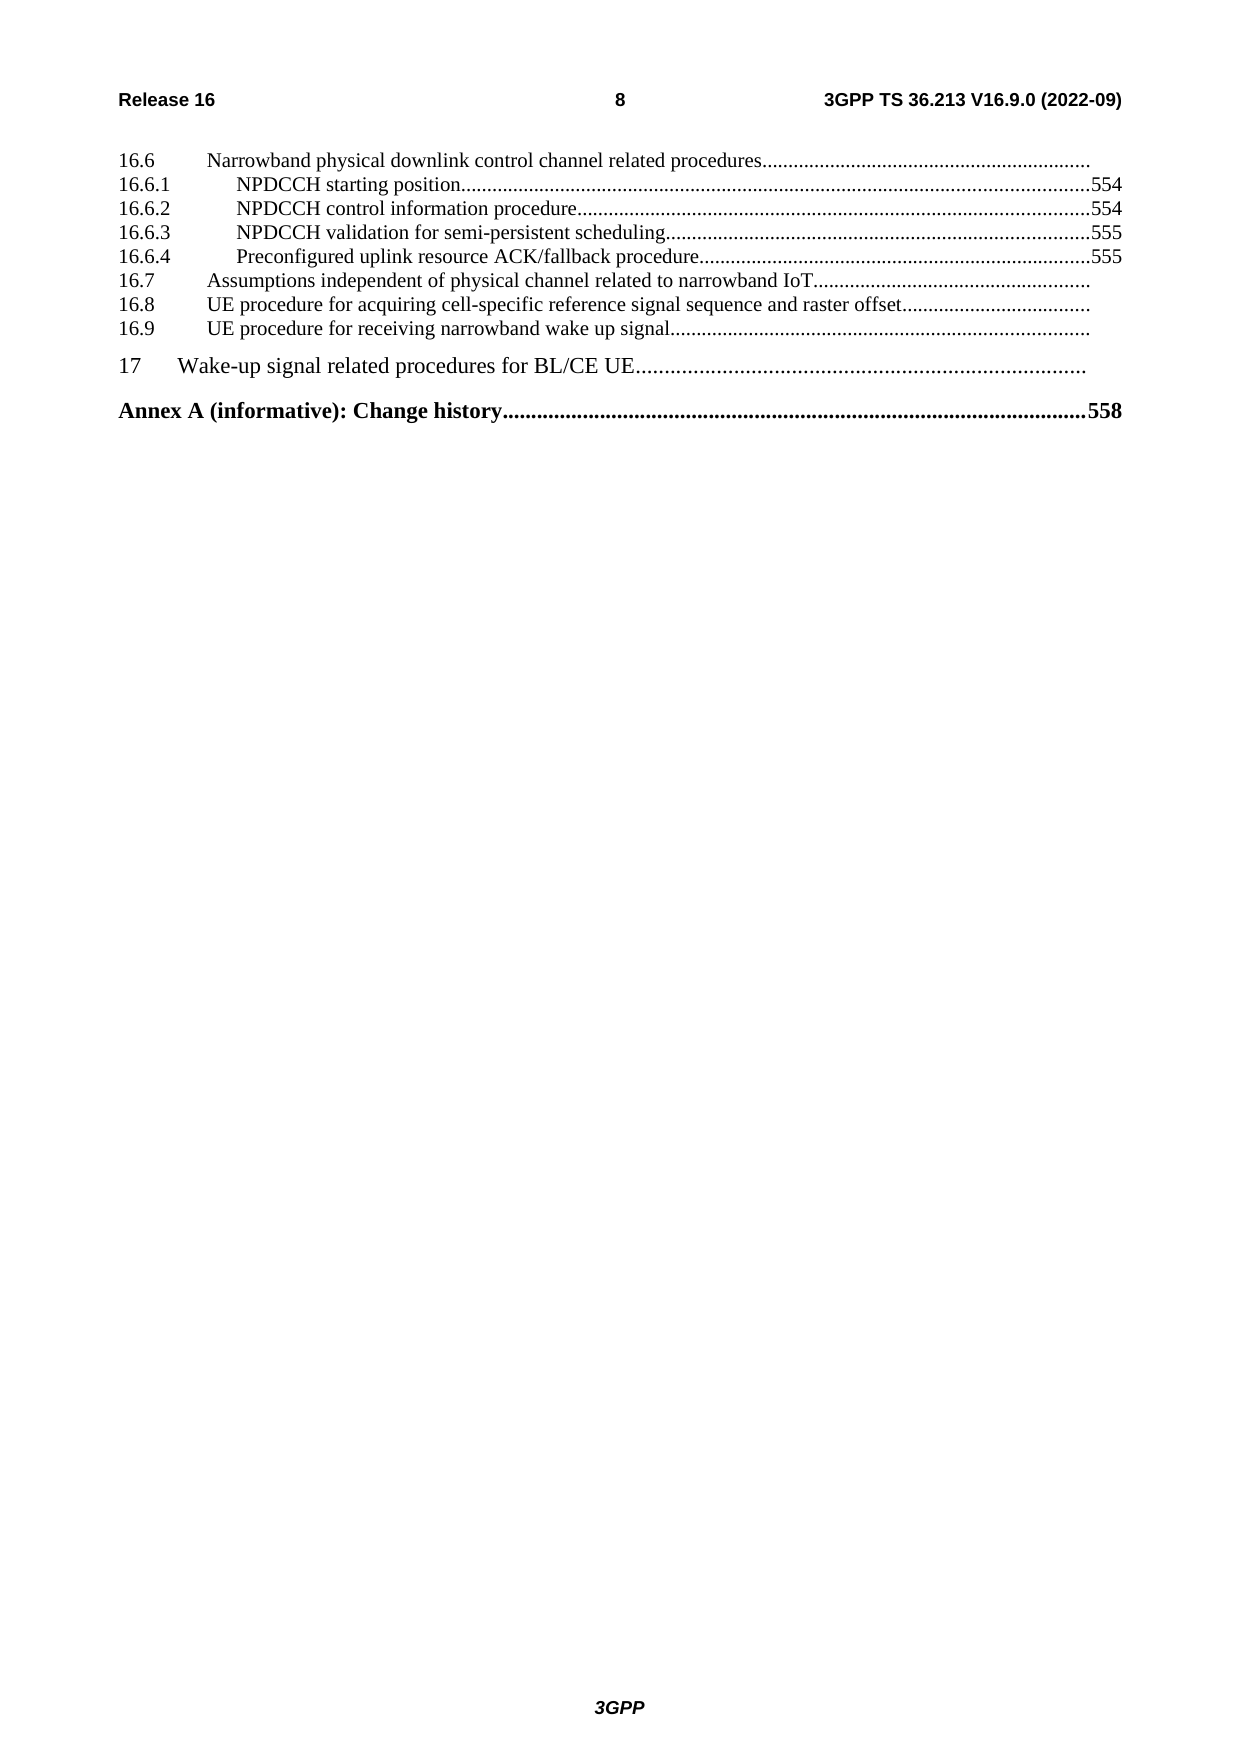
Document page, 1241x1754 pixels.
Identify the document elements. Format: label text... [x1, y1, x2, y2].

text 16.6.3 NPDCCH validation for semi-persistent scheduling 555 [118, 220, 1122, 244]
text Annex A (informative): Change history 558 [118, 398, 1122, 424]
text 17 Wake-up signal related procedures for BL/CE UE 557 [118, 352, 1078, 379]
text 16.6.2 NPDCCH control information procedure 554 [118, 196, 1122, 220]
text 16.6.1 NPDCCH starting position 554 [118, 172, 1122, 196]
text 16.9 UE procedure for receiving narrowband wake up signal 556 [118, 316, 1078, 340]
text 16.6.4 Preconfigured uplink resource ACK/fallback procedure 555 [118, 244, 1122, 268]
text 16.6 Narrowband physical downlink control channel related procedures 548 [118, 147, 1078, 172]
text 16.8 UE procedure for acquiring cell-specific reference signal sequence and raster offset 555 [118, 292, 1078, 316]
text 16.7 Assumptions independent of physical channel related to narrowband IoT 555 [118, 268, 1078, 292]
